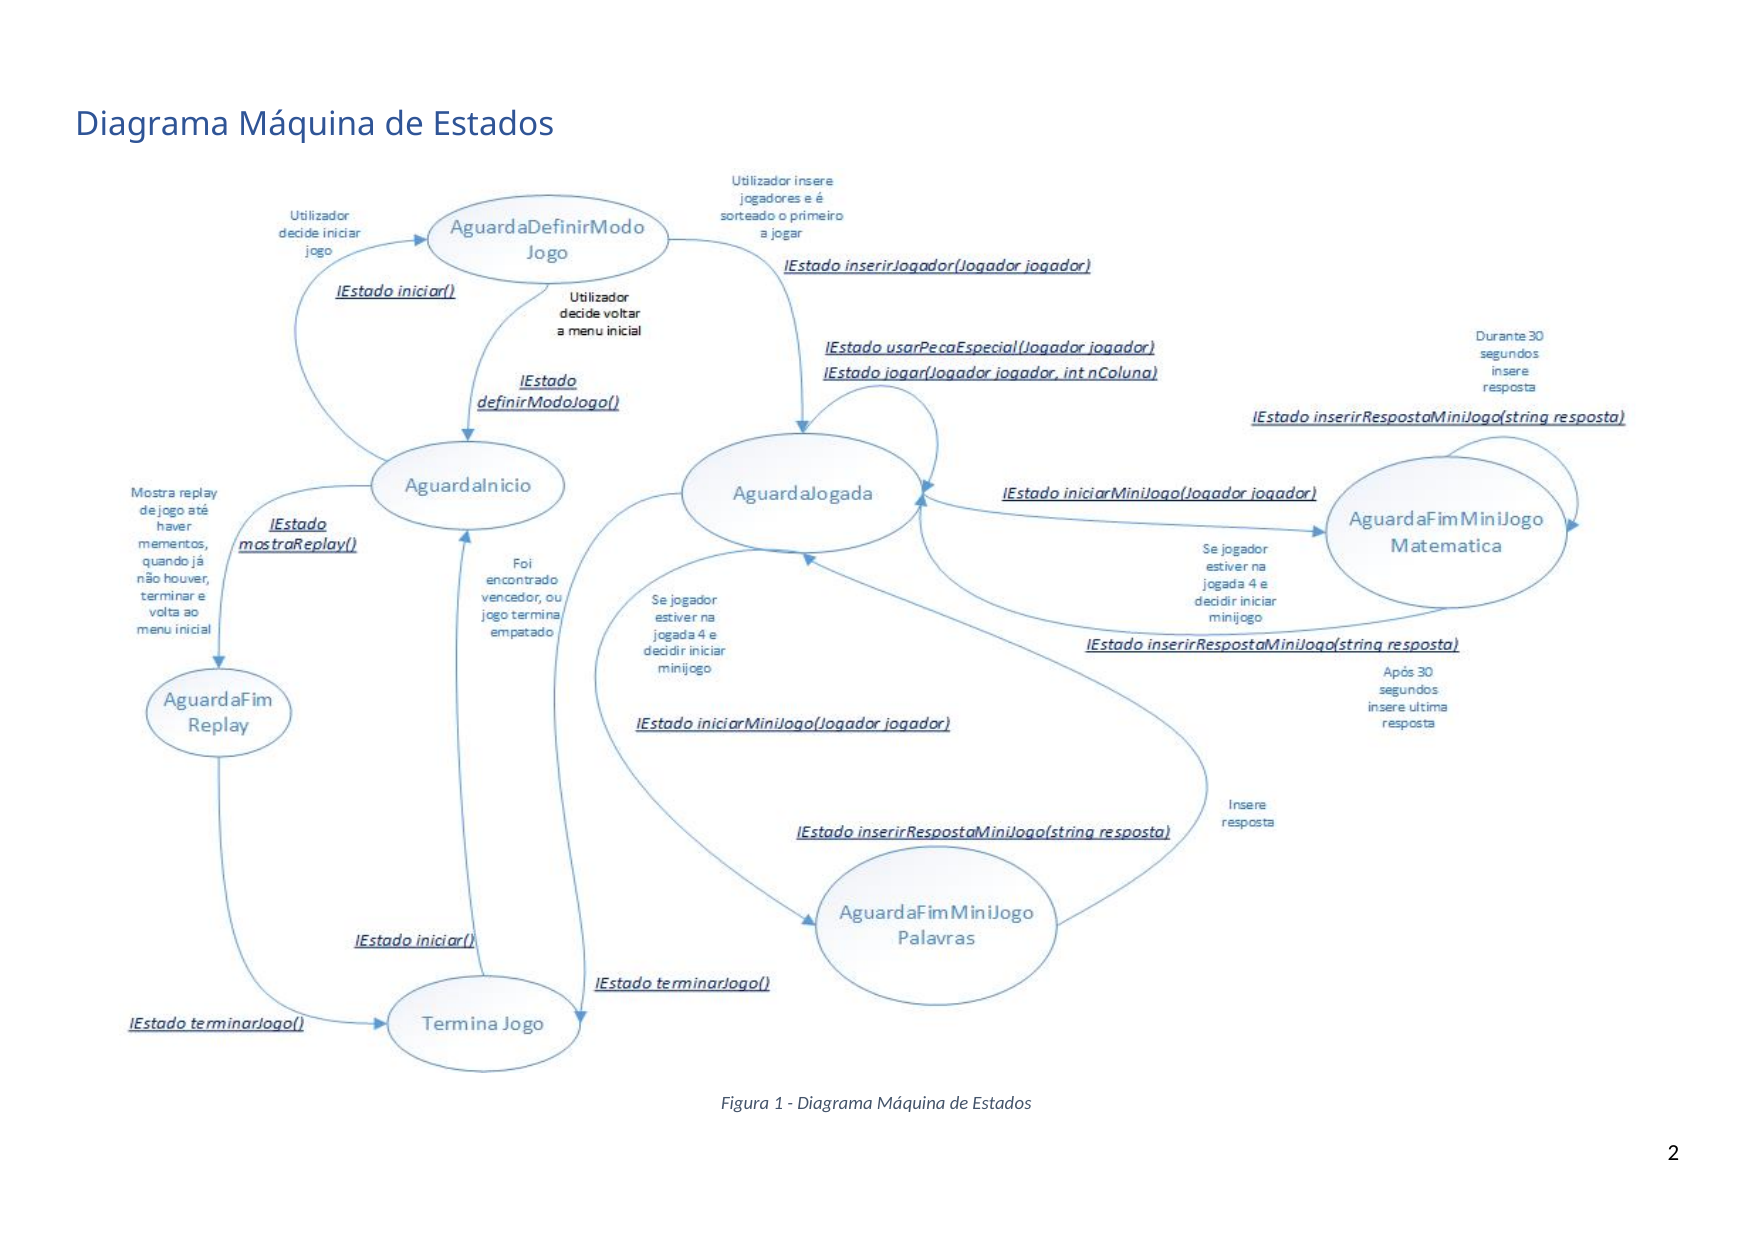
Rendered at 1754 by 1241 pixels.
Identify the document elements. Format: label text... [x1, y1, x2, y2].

text Figura 1 - Diagrama Máquina de Estados [75, 1091, 1679, 1114]
picture [118, 168, 1636, 1073]
subtitle Diagrama Máquina de Estados [75, 100, 1679, 145]
